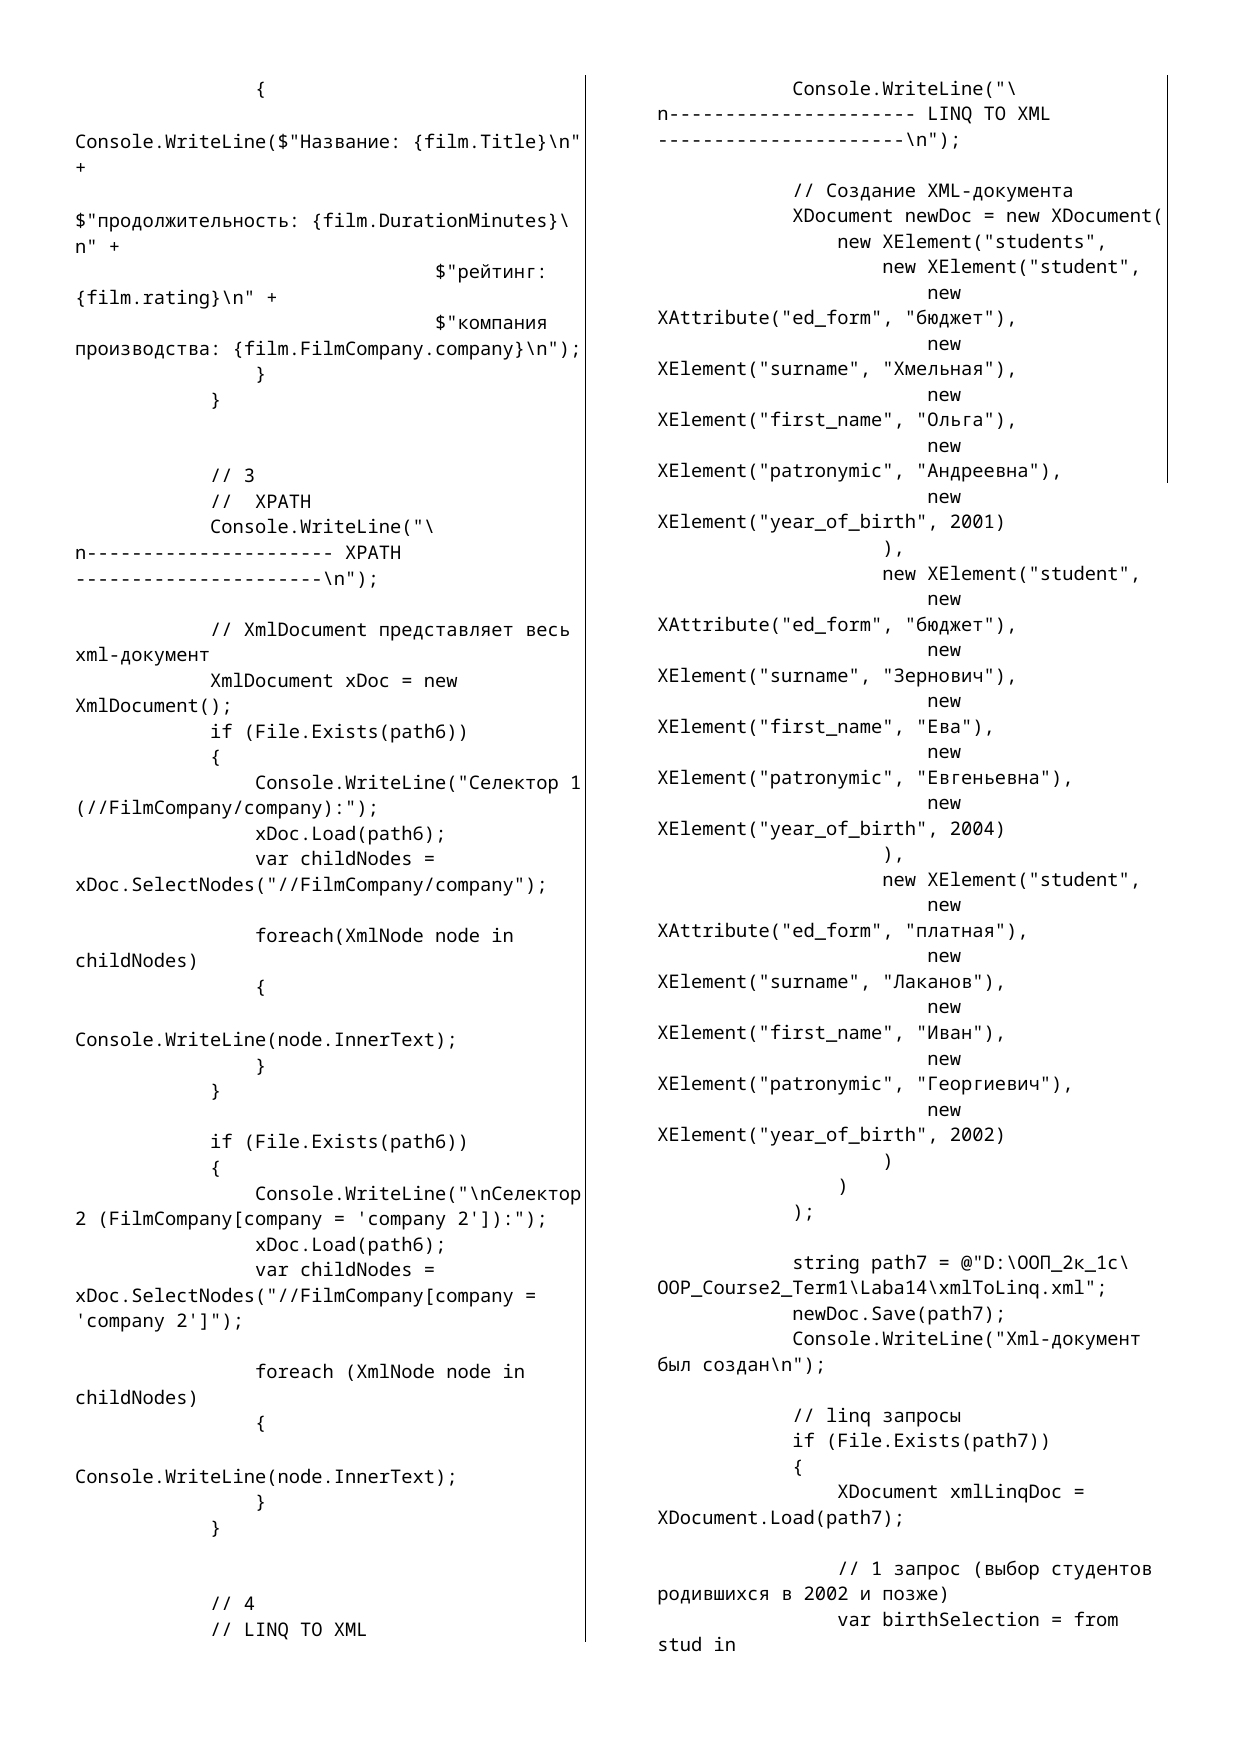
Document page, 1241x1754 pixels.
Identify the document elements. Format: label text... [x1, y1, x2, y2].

text } [75, 1078, 583, 1103]
text } [75, 386, 583, 412]
text new XElement("surname", "Хмельная"), [657, 330, 1165, 381]
text // Создание XML-документа [657, 177, 1165, 203]
text // XmlDocument представляет весь xml-документ [75, 616, 583, 667]
text new XElement("patronymic", "Георгиевич"), [657, 1045, 1165, 1096]
text Console.WriteLine("Xml-документ был создан\n"); [657, 1326, 1165, 1377]
text newDoc.Save(path7); [657, 1300, 1165, 1326]
text $"рейтинг: {film.rating}\n" + [75, 259, 583, 310]
text if (File.Exists(path6)) [75, 718, 583, 743]
text if (File.Exists(path7)) [657, 1428, 1165, 1453]
text XDocument xmlLinqDoc = XDocument.Load(path7); [657, 1479, 1165, 1530]
text { [657, 1453, 1165, 1479]
text Console.WriteLine("Селектор 1 (//FilmCompany/company):"); [75, 769, 583, 820]
text new XElement("patronymic", "Андреевна"), [657, 432, 1165, 483]
text } [75, 1052, 583, 1078]
text // LINQ TO XML [75, 1616, 583, 1642]
text } [75, 361, 583, 386]
text new XElement("year_of_birth", 2004) [657, 789, 1165, 841]
text } [75, 1514, 583, 1540]
text xDoc.Load(path6); [75, 1231, 583, 1256]
text Console.WriteLine("\nСелектор 2 (FilmCompany[company = 'company 2']):"); [75, 1180, 583, 1231]
text Console.WriteLine(node.InnerText); [75, 999, 583, 1052]
text ) [657, 1147, 1165, 1172]
text xDoc.Load(path6); [75, 820, 583, 846]
text new XElement("year_of_birth", 2001) [657, 483, 1165, 534]
text ), [657, 841, 1165, 866]
text // 4 [75, 1591, 583, 1616]
text string path7 = @"D:\ООП_2к_1с\OOP_Course2_Term1\Laba14\xmlToLinq.xml"; [657, 1249, 1165, 1300]
text $"продолжительность: {film.DurationMinutes}\n" + [75, 179, 583, 259]
text new XElement("first_name", "Ева"), [657, 687, 1165, 738]
text var birthSelection = from stud in xmlLinqDoc.Element("students").Elements("student") [657, 1606, 1165, 1657]
text { [75, 973, 583, 999]
text new XElement("students", [657, 228, 1165, 254]
text } [75, 1489, 583, 1514]
text ) [657, 1172, 1165, 1198]
text XDocument newDoc = new XDocument( [657, 203, 1165, 228]
text { [75, 1154, 583, 1180]
text { [75, 743, 583, 769]
text foreach (XmlNode node in childNodes) [75, 1358, 583, 1409]
text new XElement("first_name", "Иван"), [657, 994, 1165, 1045]
text new XElement("student", [657, 254, 1165, 279]
text { [75, 1409, 583, 1435]
text new XAttribute("ed_form", "платная"), [657, 892, 1165, 943]
text new XElement("surname", "Зернович"), [657, 636, 1165, 687]
text new XElement("surname", "Лаканов"), [657, 943, 1165, 994]
text new XAttribute("ed_form", "бюджет"), [657, 585, 1165, 636]
text new XElement("student", [657, 866, 1165, 892]
text $"компания производства: {film.FilmCompany.company}\n"); [75, 310, 583, 361]
text new XElement("year_of_birth", 2002) [657, 1096, 1165, 1147]
text Console.WriteLine("\n---------------------- XPATH ----------------------\n"); [75, 514, 583, 590]
text new XElement("first_name", "Ольга"), [657, 381, 1165, 432]
text var childNodes = xDoc.SelectNodes("//FilmCompany/company"); [75, 846, 583, 897]
text new XElement("patronymic", "Евгеньевна"), [657, 738, 1165, 789]
text foreach(XmlNode node in childNodes) [75, 922, 583, 973]
text // XPATH [75, 488, 583, 514]
text ), [657, 534, 1165, 560]
text ); [657, 1198, 1165, 1223]
text new XElement("student", [657, 560, 1165, 585]
text // 1 запрос (выбор студентов родившихся в 2002 и позже) [657, 1555, 1165, 1606]
text Console.WriteLine(node.InnerText); [75, 1435, 583, 1489]
text // linq запросы [657, 1402, 1165, 1428]
text XmlDocument xDoc = new XmlDocument(); [75, 667, 583, 718]
text var childNodes = xDoc.SelectNodes("//FilmCompany[company = 'company 2']"); [75, 1256, 583, 1333]
text if (File.Exists(path6)) [75, 1129, 583, 1154]
text new XAttribute("ed_form", "бюджет"), [657, 279, 1165, 330]
text // 3 [75, 463, 583, 488]
text { [75, 75, 583, 101]
text Console.WriteLine("\n---------------------- LINQ TO XML ----------------------\n"); [657, 75, 1165, 152]
text Console.WriteLine($"Название: {film.Title}\n" + [75, 101, 583, 179]
